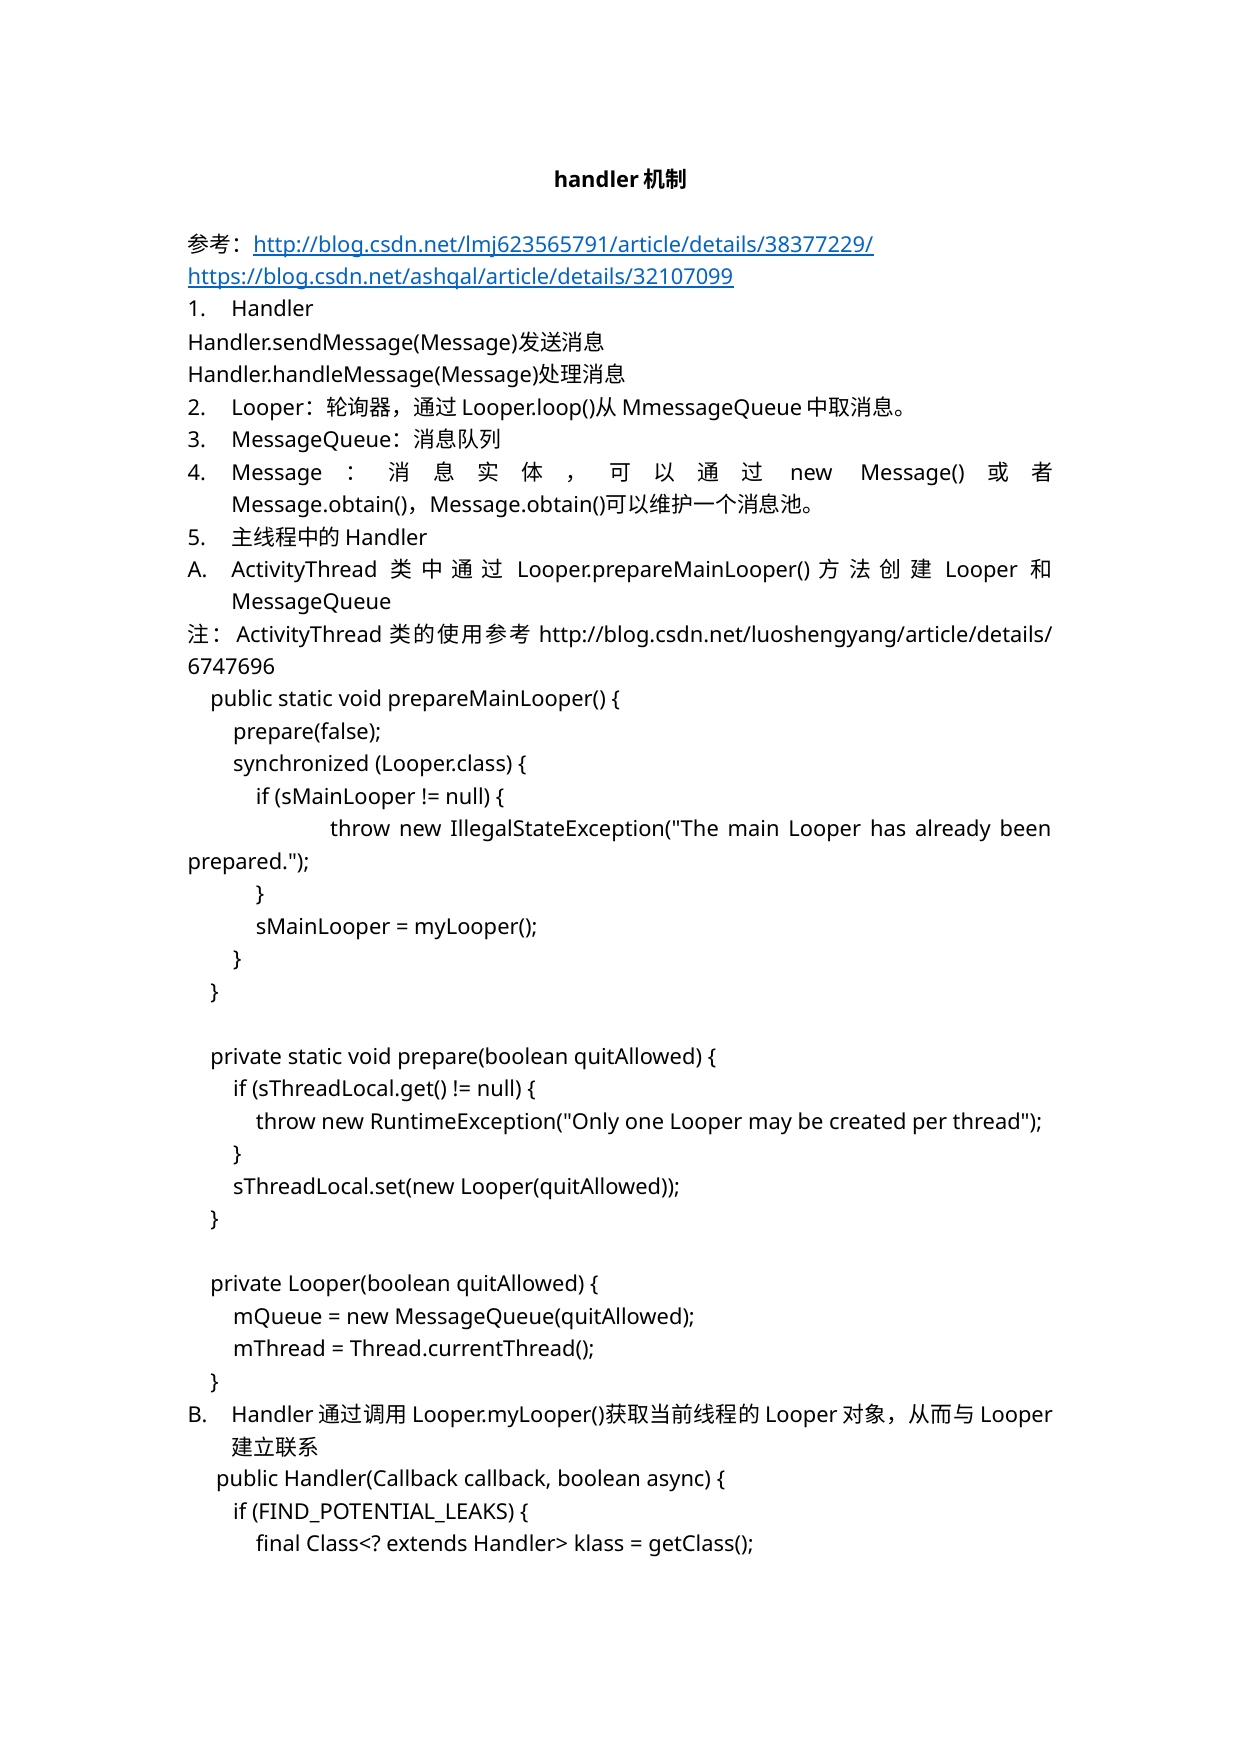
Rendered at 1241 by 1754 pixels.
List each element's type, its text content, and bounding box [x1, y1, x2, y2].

text private Looper(boolean quitAllowed) { [187, 1267, 1053, 1299]
text synchronized (Looper.class) { [187, 747, 1053, 779]
list ActivityThread类中通过Looper.prepareMainLooper()方法创建Looper和MessageQueue [187, 552, 1053, 617]
text https://blog.csdn.net/ashqal/article/details/32107099 [187, 259, 1053, 292]
text 参考：http://blog.csdn.net/lmj623565791/article/details/38377229/ [187, 227, 1053, 259]
text throw new RuntimeException("Only one Looper may be created per thread"); [187, 1104, 1053, 1137]
list Handler [187, 292, 1053, 324]
text public static void prepareMainLooper() { [187, 682, 1053, 714]
list MessageQueue：消息队列 [187, 422, 1053, 454]
text } [187, 942, 1053, 974]
text mThread = Thread.currentThread(); [187, 1332, 1053, 1364]
text } [187, 877, 1053, 909]
list Looper：轮询器，通过Looper.loop()从MmessageQueue中取消息。 [187, 389, 1053, 422]
text final Class<? extends Handler> klass = getClass(); [187, 1527, 1053, 1559]
text throw new IllegalStateException("The main Looper has already been prepared."); [187, 812, 1053, 877]
text } [187, 1202, 1053, 1234]
text Handler.handleMessage(Message)处理消息 [187, 357, 1053, 389]
text sThreadLocal.set(new Looper(quitAllowed)); [187, 1169, 1053, 1202]
text if (FIND_POTENTIAL_LEAKS) { [187, 1494, 1053, 1527]
text Handler.sendMessage(Message)发送消息 [187, 324, 1053, 357]
text handler机制 [187, 162, 1053, 194]
text } [187, 974, 1053, 1007]
text } [187, 1364, 1053, 1397]
list 主线程中的Handler [187, 519, 1053, 552]
list Handler通过调用Looper.myLooper()获取当前线程的Looper对象，从而与Looper建立联系 [187, 1397, 1053, 1462]
text private static void prepare(boolean quitAllowed) { [187, 1039, 1053, 1072]
text public Handler(Callback callback, boolean async) { [187, 1462, 1053, 1494]
text 注：ActivityThread类的使用参考http://blog.csdn.net/luoshengyang/article/details/6747696 [187, 617, 1053, 682]
text prepare(false); [187, 714, 1053, 747]
text } [187, 1137, 1053, 1169]
text mQueue = new MessageQueue(quitAllowed); [187, 1299, 1053, 1332]
text if (sThreadLocal.get() != null) { [187, 1072, 1053, 1104]
text if (sMainLooper != null) { [187, 779, 1053, 812]
list Message：消息实体，可以通过new Message()或者Message.obtain()，Message.obtain()可以维护一个消息池。 [187, 454, 1053, 519]
text sMainLooper = myLooper(); [187, 909, 1053, 942]
